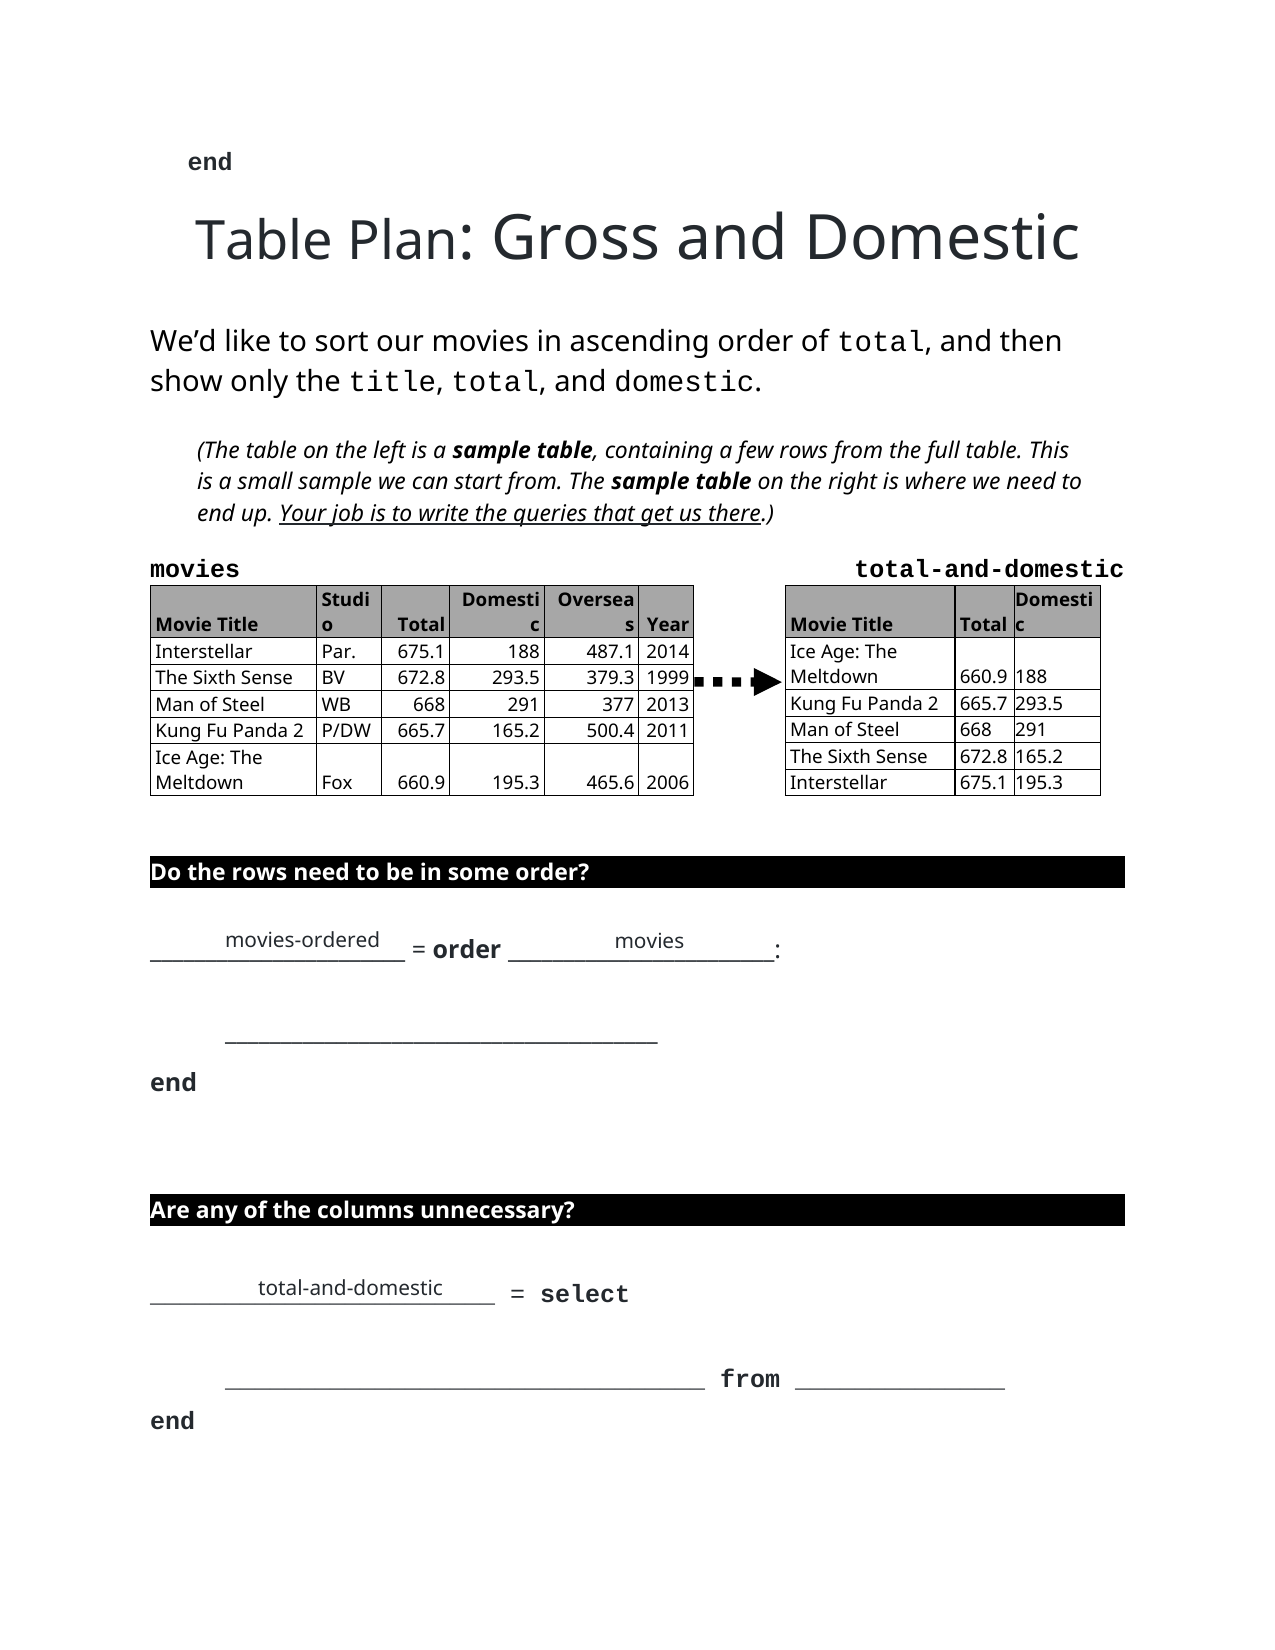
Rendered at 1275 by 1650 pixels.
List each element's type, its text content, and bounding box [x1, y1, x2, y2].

text _______________________ = select [150, 1281, 1125, 1310]
text ________________________________ from ______________ [150, 1366, 1125, 1395]
text end [187, 150, 1125, 178]
text Do the rows need to be in some order? [150, 856, 1125, 888]
text _______________________________________ [150, 1014, 1125, 1048]
table_header movies [150, 556, 721, 796]
text Are any of the columns unnecessary? [150, 1194, 1125, 1226]
table_header total-and-domestic [721, 556, 1124, 796]
text end [150, 1409, 1125, 1437]
text (The table on the left is a sample table, containing a few rows from the full table. This is a small sample we can start from. The sample table on the right is where we need to end up. Your job is to write the queries that get us there.) [197, 434, 1087, 528]
subtitle Table Plan: Gross and Domestic [150, 192, 1125, 278]
text We’d like to sort our movies in ascending order of total, and then show only the title, total, and domestic. [150, 320, 1125, 400]
text end [150, 1065, 1125, 1099]
text _______________________ = order ________________________: [150, 931, 1125, 966]
